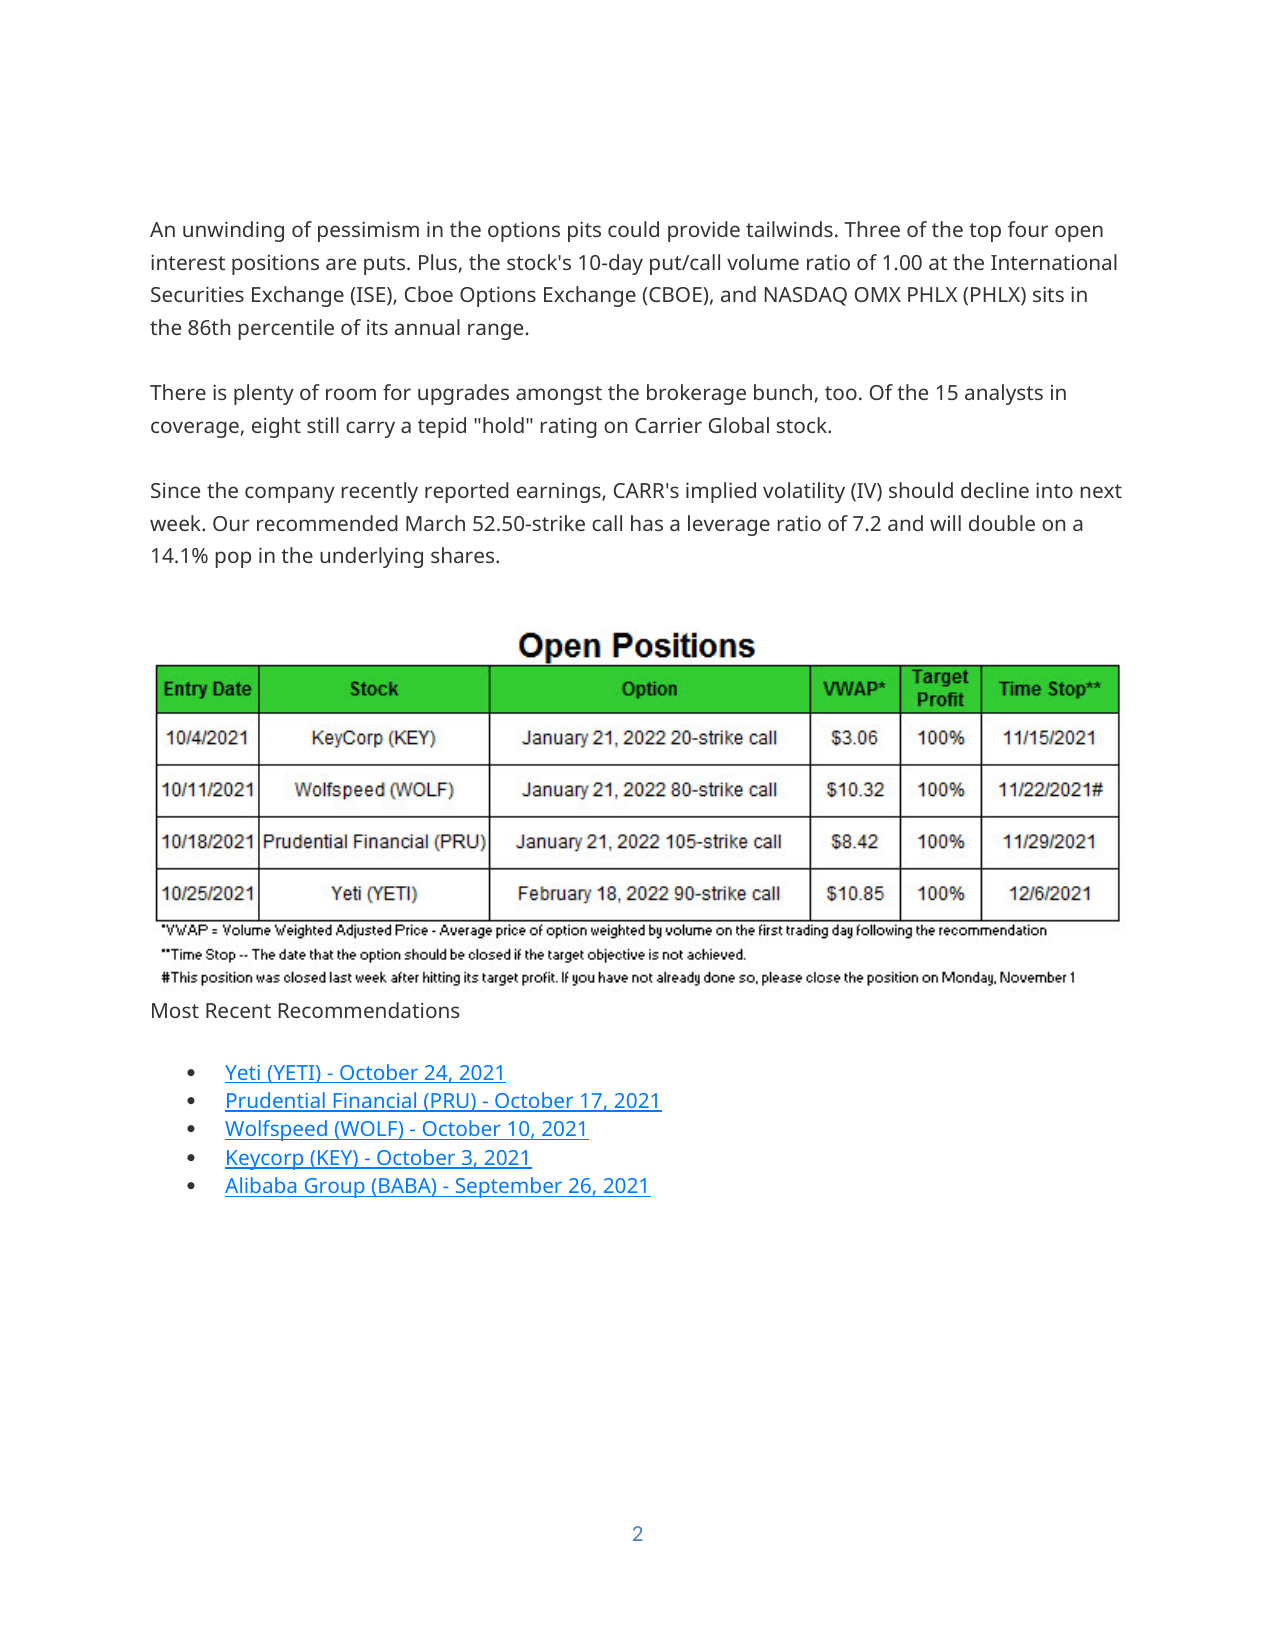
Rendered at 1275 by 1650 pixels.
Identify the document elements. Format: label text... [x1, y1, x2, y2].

list Keycorp (KEY) - October 3, 2021 [187, 1143, 1125, 1171]
list Alibaba Group (BABA) - September 26, 2021 [187, 1171, 1125, 1200]
list Yeti (YETI) - October 24, 2021 [187, 1058, 1125, 1086]
list Wolfspeed (WOLF) - October 10, 2021 [187, 1114, 1125, 1143]
text An unwinding of pessimism in the options pits could provide tailwinds. Three of the top four open interest positions are puts. Plus, the stock's 10-day put/call volume ratio of 1.00 at the International Securities Exchange (ISE), Cboe Options Exchange (CBOE), and NASDAQ OMX PHLX (PHLX) sits in the 86th percentile of its annual range. There is plenty of room for upgrades amongst the brokerage bunch, too. Of the 15 analysts in coverage, eight still carry a tepid "hold" rating on Carrier Global stock. Since the company recently reported earnings, CARR's implied volatility (IV) should decline into next week. Our recommended March 52.50-strike call has a leverage ratio of 7.2 and will double on a 14.1% pop in the underlying shares. [150, 150, 1125, 602]
picture [150, 627, 1125, 992]
list Prudential Financial (PRU) - October 17, 2021 [187, 1086, 1125, 1114]
text Most Recent Recommendations [150, 992, 1125, 1024]
